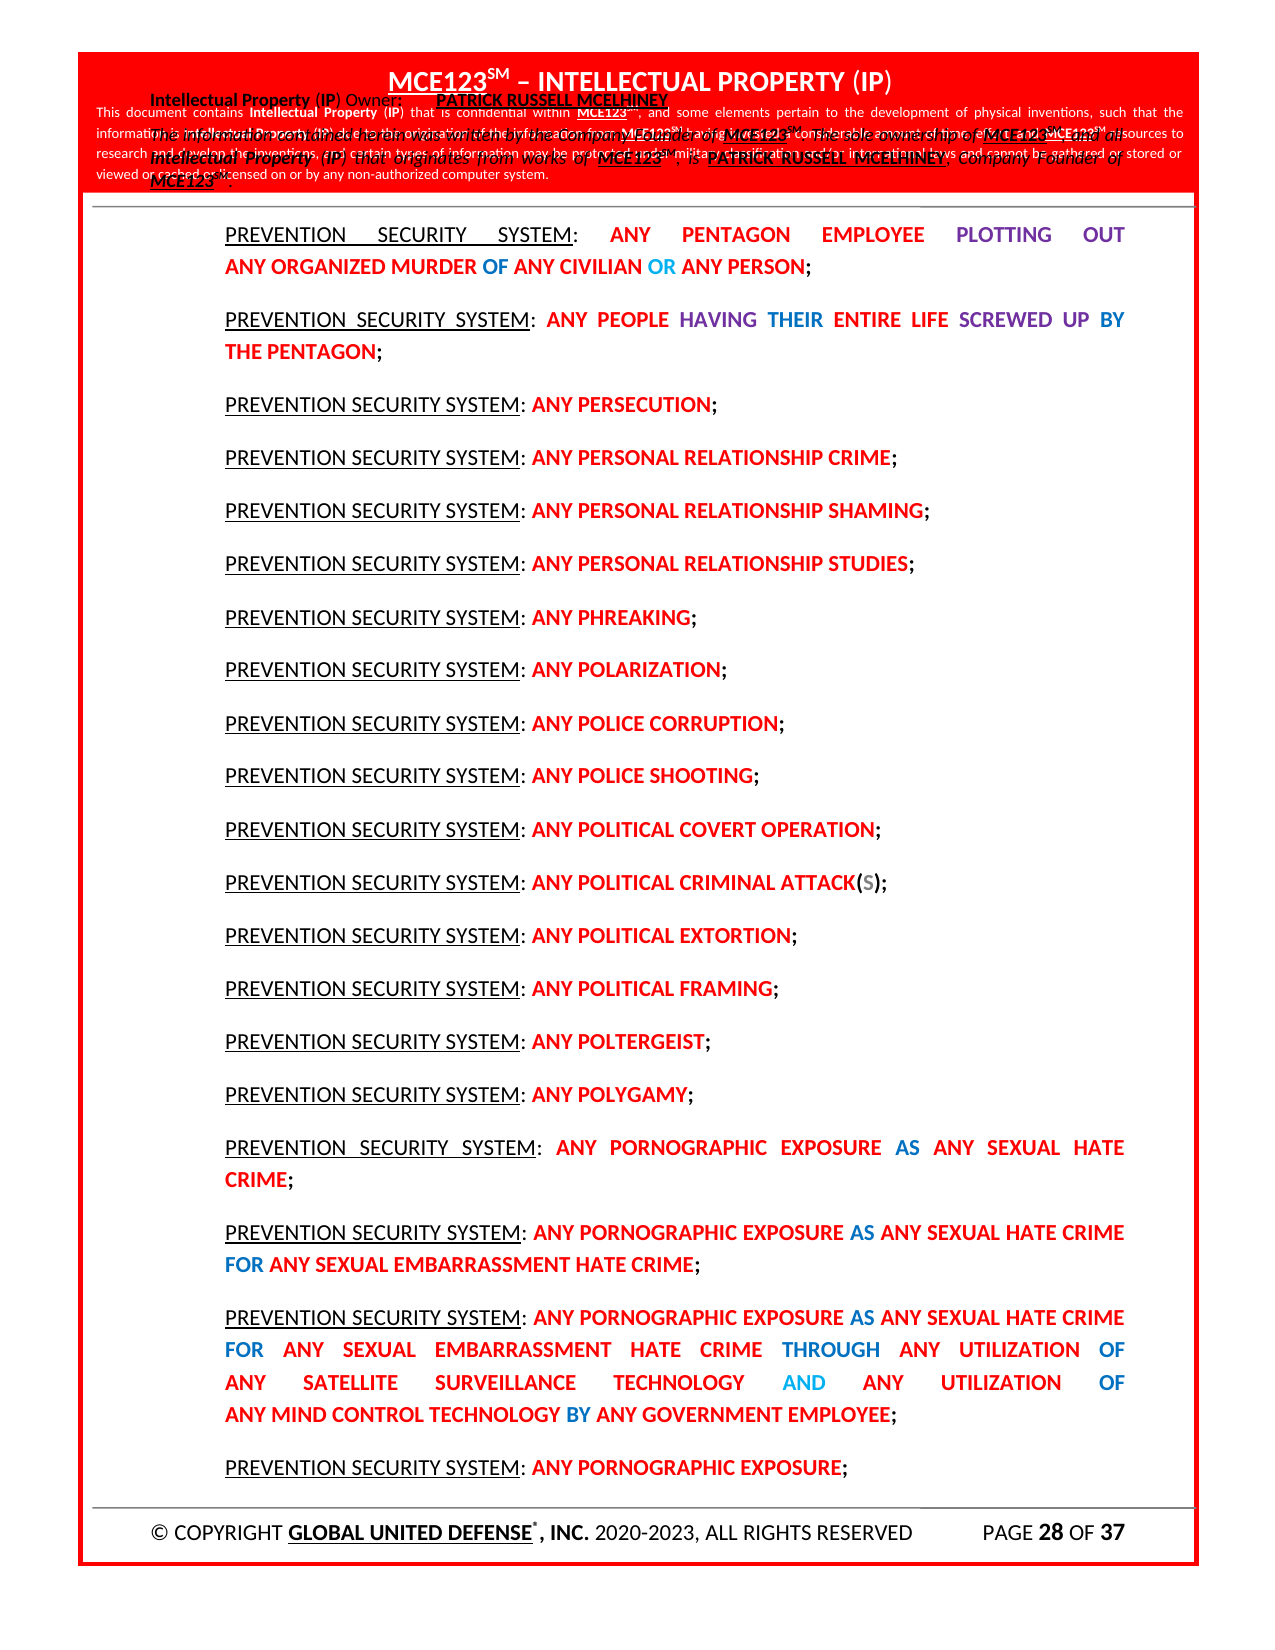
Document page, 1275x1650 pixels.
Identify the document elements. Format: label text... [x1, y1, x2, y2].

text PREVENTION SECURITY SYSTEM: ANY POLICE SHOOTING; [225, 762, 1125, 790]
text PREVENTION SECURITY SYSTEM: ANY POLTERGEIST; [225, 1027, 1125, 1055]
text PREVENTION SECURITY SYSTEM: ANY POLITICAL FRAMING; [225, 974, 1125, 1002]
text PREVENTION SECURITY SYSTEM: ANY PERSONAL RELATIONSHIP SHAMING; [225, 497, 1125, 524]
text PREVENTION SECURITY SYSTEM: ANY PHREAKING; [225, 603, 1125, 631]
text PREVENTION SECURITY SYSTEM: ANY POLITICAL EXTORTION; [225, 921, 1125, 949]
text PREVENTION SECURITY SYSTEM: ANY PENTAGON EMPLOYEE PLOTTING OUT ANY ORGANIZED MURDER OF ANY CIVILIAN OR ANY PERSON; [225, 220, 1125, 280]
text PREVENTION SECURITY SYSTEM: ANY POLICE CORRUPTION; [225, 709, 1125, 737]
text PREVENTION SECURITY SYSTEM: ANY PERSONAL RELATIONSHIP STUDIES; [225, 549, 1125, 578]
text PREVENTION SECURITY SYSTEM: ANY POLYGAMY; [225, 1080, 1125, 1108]
text PREVENTION SECURITY SYSTEM: ANY PERSONAL RELATIONSHIP CRIME; [225, 443, 1125, 472]
text PREVENTION SECURITY SYSTEM: ANY PEOPLE HAVING THEIR ENTIRE LIFE SCREWED UP BY THE PENTAGON; [225, 305, 1125, 366]
text PREVENTION SECURITY SYSTEM: ANY PORNOGRAPHIC EXPOSURE AS ANY SEXUAL HATE CRIME FOR ANY SEXUAL EMBARRASSMENT HATE CRIME THROUGH ANY UTILIZATION OF ANY SATELLITE SURVEILLANCE TECHNOLOGY AND ANY UTILIZATION OF ANY MIND CONTROL TECHNOLOGY BY ANY GOVERNMENT EMPLOYEE; [225, 1303, 1125, 1428]
text PREVENTION SECURITY SYSTEM: ANY PORNOGRAPHIC EXPOSURE; [225, 1453, 1125, 1481]
text PREVENTION SECURITY SYSTEM: ANY POLARIZATION; [225, 656, 1125, 684]
text PREVENTION SECURITY SYSTEM: ANY PERSECUTION; [225, 391, 1125, 418]
text PREVENTION SECURITY SYSTEM: ANY POLITICAL CRIMINAL ATTACK(S); [225, 868, 1125, 896]
text PREVENTION SECURITY SYSTEM: ANY POLITICAL COVERT OPERATION; [225, 815, 1125, 843]
text PREVENTION SECURITY SYSTEM: ANY PORNOGRAPHIC EXPOSURE AS ANY SEXUAL HATE CRIME; [225, 1133, 1125, 1193]
text PREVENTION SECURITY SYSTEM: ANY PORNOGRAPHIC EXPOSURE AS ANY SEXUAL HATE CRIME FOR ANY SEXUAL EMBARRASSMENT HATE CRIME; [225, 1218, 1125, 1278]
